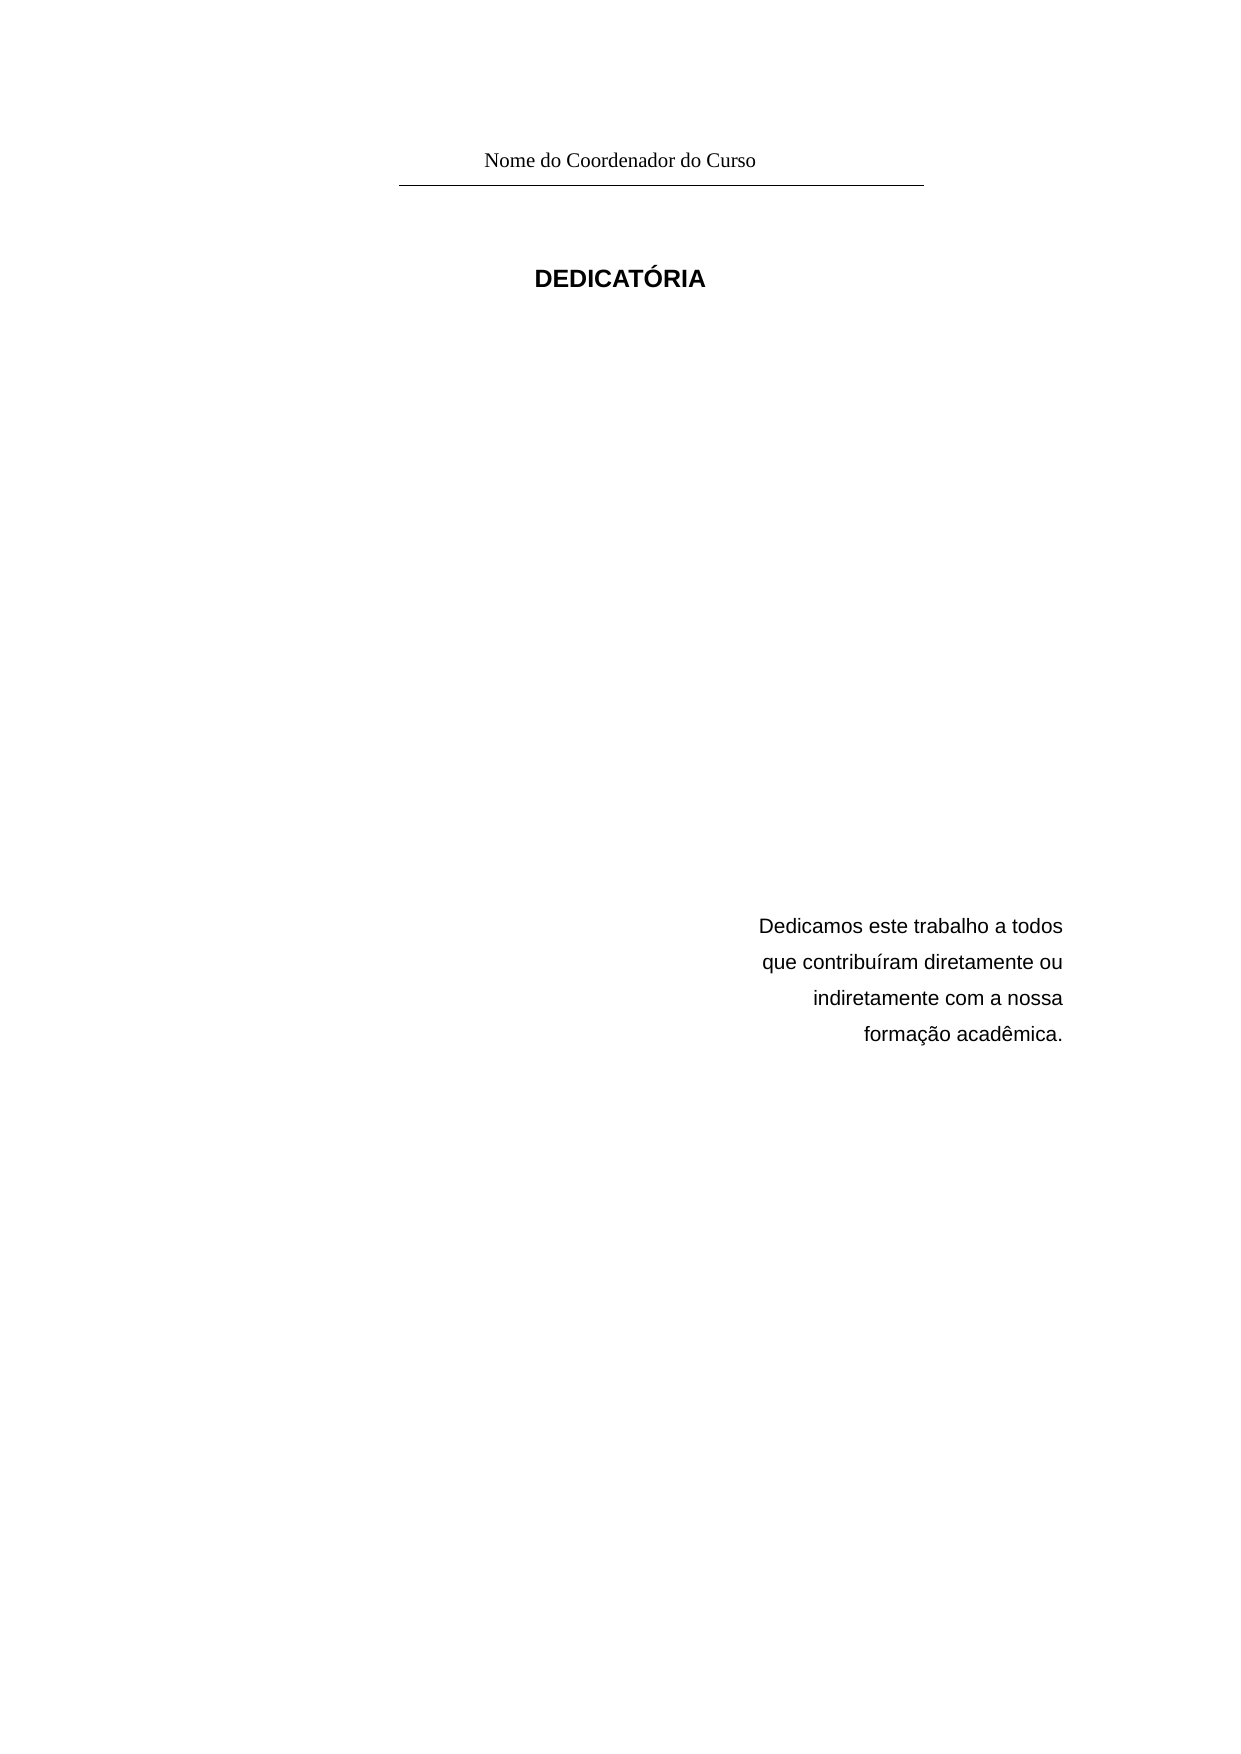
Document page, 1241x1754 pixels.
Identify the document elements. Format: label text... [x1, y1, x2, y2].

title DEDICATÓRIA [177, 264, 1063, 293]
text Nome do Coordenador do Curso [177, 148, 1063, 172]
text Dedicamos este trabalho a todos que contribuíram diretamente ou indiretamente com a nossa formação acadêmica. [738, 914, 1063, 1046]
